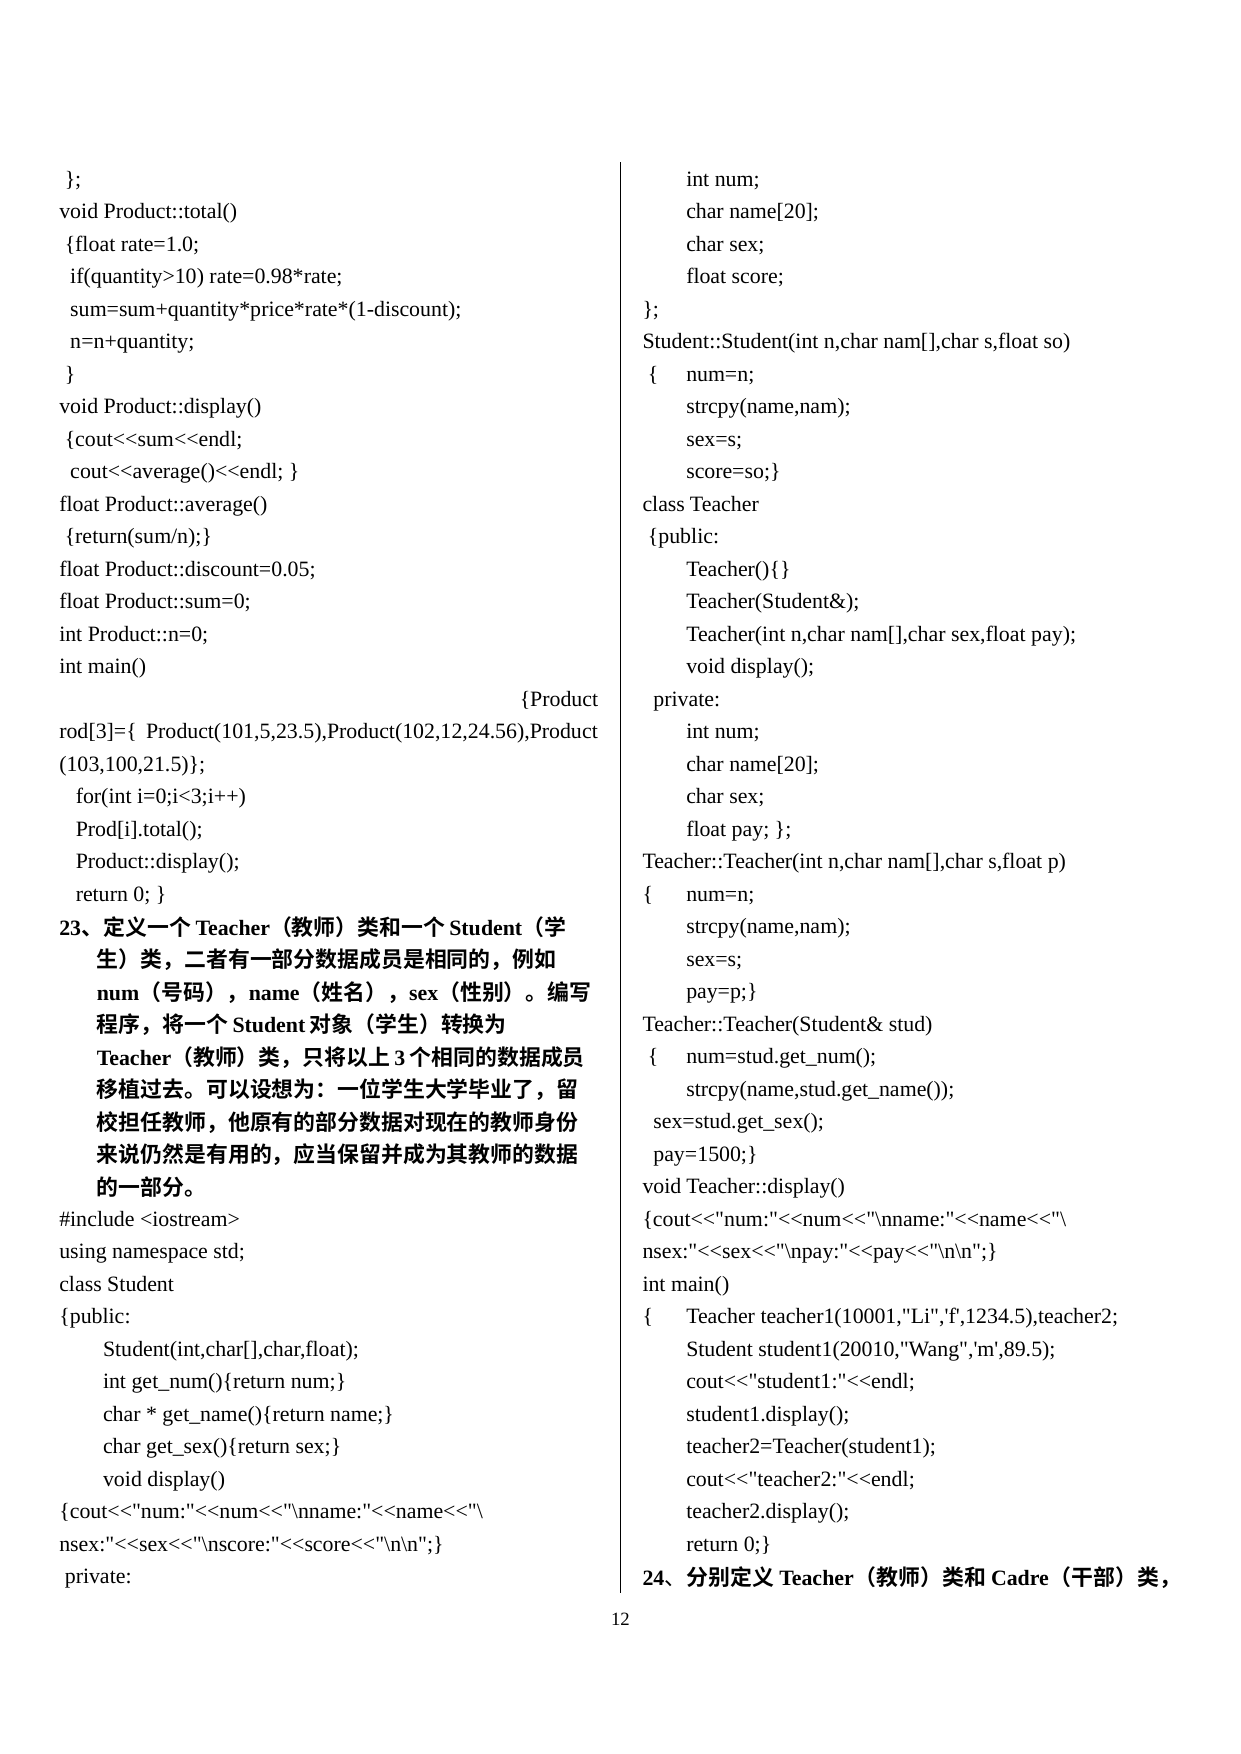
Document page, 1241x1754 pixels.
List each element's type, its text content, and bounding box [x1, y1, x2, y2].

text Teacher(int n,char nam[],char sex,float pay); [642, 617, 1181, 649]
text void Teacher::display() [642, 1169, 1181, 1202]
text private: [642, 682, 1181, 714]
text void Product::total() [59, 194, 598, 227]
text float Product::discount=0.05; [59, 552, 598, 584]
text Teacher::Teacher(Student& stud) [642, 1007, 1181, 1039]
text Teacher::Teacher(int n,char nam[],char s,float p) [642, 844, 1181, 877]
text teacher2=Teacher(student1); [642, 1429, 1181, 1462]
text cout<<"student1:"<<endl; [642, 1364, 1181, 1397]
text 24、分别定义Teacher（教师）类和Cadre（干部）类，采用多重继承方式有这两个类派生出新类Teacher_Cadre（教师兼干部）。要求： [642, 1559, 1181, 1592]
text sum=sum+quantity*price*rate*(1-discount); [59, 292, 598, 324]
text pay=1500;} [642, 1137, 1181, 1169]
text #include <iostream> [59, 1202, 598, 1234]
text sex=s; [642, 422, 1181, 454]
text {cout<<"num:"<<num<<"\nname:"<<name<<"\nsex:"<<sex<<"\npay:"<<pay<<"\n\n";} [642, 1202, 1181, 1267]
text void display() [59, 1462, 598, 1494]
text for(int i=0;i<3;i++) [59, 779, 598, 812]
text { Teacher teacher1(10001,"Li",'f',1234.5),teacher2; [642, 1299, 1181, 1332]
text {cout<<sum<<endl; [59, 422, 598, 454]
text char name[20]; [642, 747, 1181, 779]
text score=so;} [642, 454, 1181, 487]
text int num; [642, 162, 1181, 194]
text char * get_name(){return name;} [59, 1397, 598, 1429]
text Product::display(); [59, 844, 598, 877]
text return 0; } [59, 877, 598, 909]
text {public: [642, 519, 1181, 552]
text Teacher(Student&); [642, 584, 1181, 617]
text void display(); [642, 649, 1181, 682]
text cout<<average()<<endl; } [59, 454, 598, 487]
text { num=n; [642, 357, 1181, 389]
text return 0;} [642, 1527, 1181, 1559]
text class Student [59, 1267, 598, 1299]
text {Product rod[3]={ Product(101,5,23.5),Product(102,12,24.56),Product(103,100,21.5)}; [59, 682, 598, 779]
text student1.display(); [642, 1397, 1181, 1429]
text void Product::display() [59, 389, 598, 422]
text char get_sex(){return sex;} [59, 1429, 598, 1462]
text class Teacher [642, 487, 1181, 519]
text n=n+quantity; [59, 324, 598, 357]
text int num; [642, 714, 1181, 747]
text sex=stud.get_sex(); [642, 1104, 1181, 1137]
text char sex; [642, 227, 1181, 259]
text Student(int,char[],char,float); [59, 1332, 598, 1364]
text if(quantity>10) rate=0.98*rate; [59, 259, 598, 292]
text }; [59, 162, 598, 194]
text strcpy(name,nam); [642, 389, 1181, 422]
text {cout<<"num:"<<num<<"\nname:"<<name<<"\nsex:"<<sex<<"\nscore:"<<score<<"\n\n";} [59, 1494, 598, 1559]
text int get_num(){return num;} [59, 1364, 598, 1397]
text { num=n; [642, 877, 1181, 909]
text }; [642, 292, 1181, 324]
text char sex; [642, 779, 1181, 812]
text Student::Student(int n,char nam[],char s,float so) [642, 324, 1181, 357]
text Teacher(){} [642, 552, 1181, 584]
text cout<<"teacher2:"<<endl; [642, 1462, 1181, 1494]
text float Product::sum=0; [59, 584, 598, 617]
text Prod[i].total(); [59, 812, 598, 844]
text int Product::n=0; [59, 617, 598, 649]
text teacher2.display(); [642, 1494, 1181, 1527]
text sex=s; [642, 942, 1181, 974]
text {float rate=1.0; [59, 227, 598, 259]
text strcpy(name,stud.get_name()); [642, 1072, 1181, 1104]
text int main() [642, 1267, 1181, 1299]
text float score; [642, 259, 1181, 292]
text {public: [59, 1299, 598, 1332]
text int main() [59, 649, 598, 682]
text Student student1(20010,"Wang",'m',89.5); [642, 1332, 1181, 1364]
text float Product::average() [59, 487, 598, 519]
text strcpy(name,nam); [642, 909, 1181, 942]
text {return(sum/n);} [59, 519, 598, 552]
text using namespace std; [59, 1234, 598, 1267]
text } [59, 357, 598, 389]
text char name[20]; [642, 194, 1181, 227]
text pay=p;} [642, 974, 1181, 1007]
text float pay; }; [642, 812, 1181, 844]
list 定义一个Teacher（教师）类和一个Student（学生）类，二者有一部分数据成员是相同的，例如num（号码），name（姓名），sex（性别）。编写程序，将一个Student对象（学生）转换为Teacher（教师）类，只将以上3个相同的数据成员移植过去。可以设想为：一位学生大学毕业了，留校担任教师，他原有的部分数据对现在的教师身份来说仍然是有用的，应当保留并成为其教师的数据的一部分。 [59, 909, 598, 1202]
text private: [59, 1559, 598, 1592]
text { num=stud.get_num(); [642, 1039, 1181, 1072]
